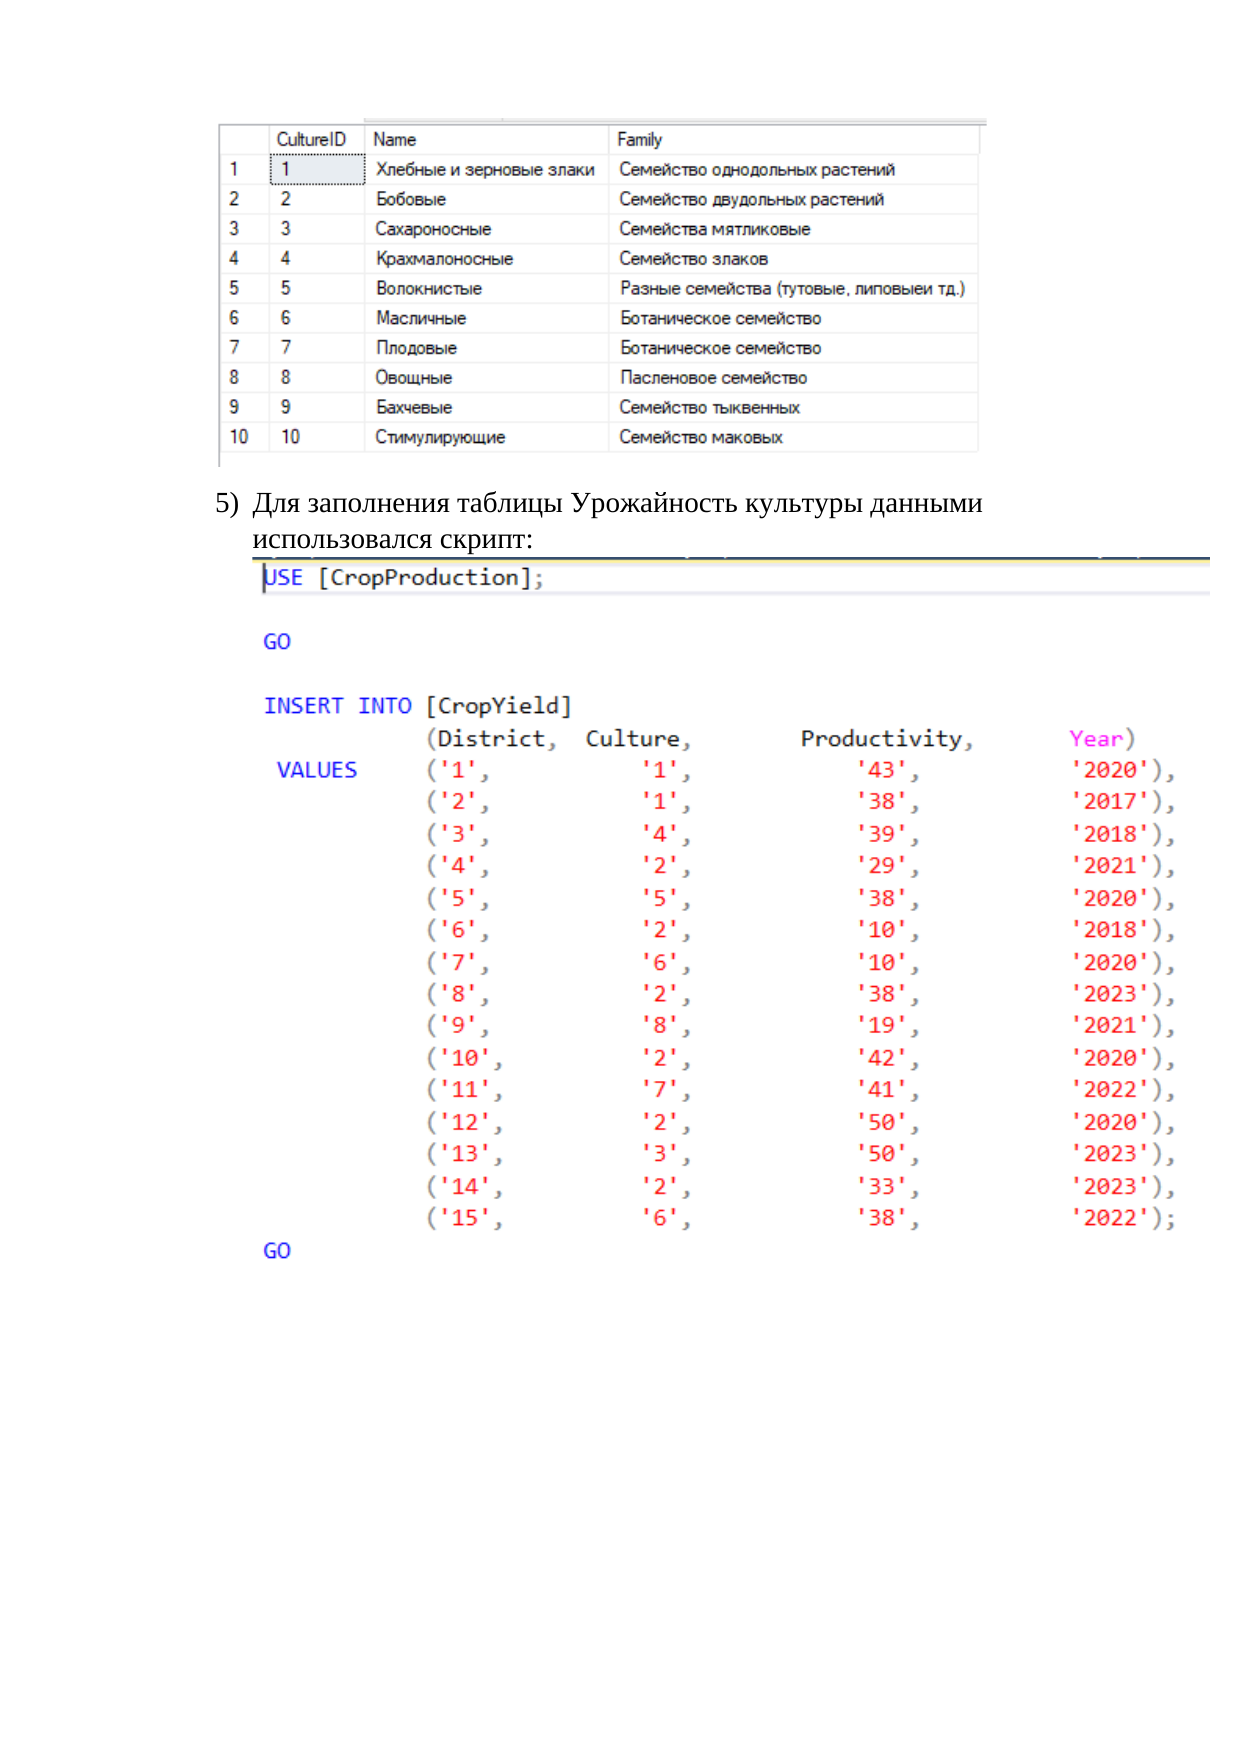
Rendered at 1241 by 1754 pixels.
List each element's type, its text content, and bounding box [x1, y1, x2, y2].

picture [214, 118, 987, 467]
picture [252, 557, 1210, 1282]
list Для заполнения таблицы Урожайность культуры данными использовался скрипт: [215, 485, 1152, 555]
